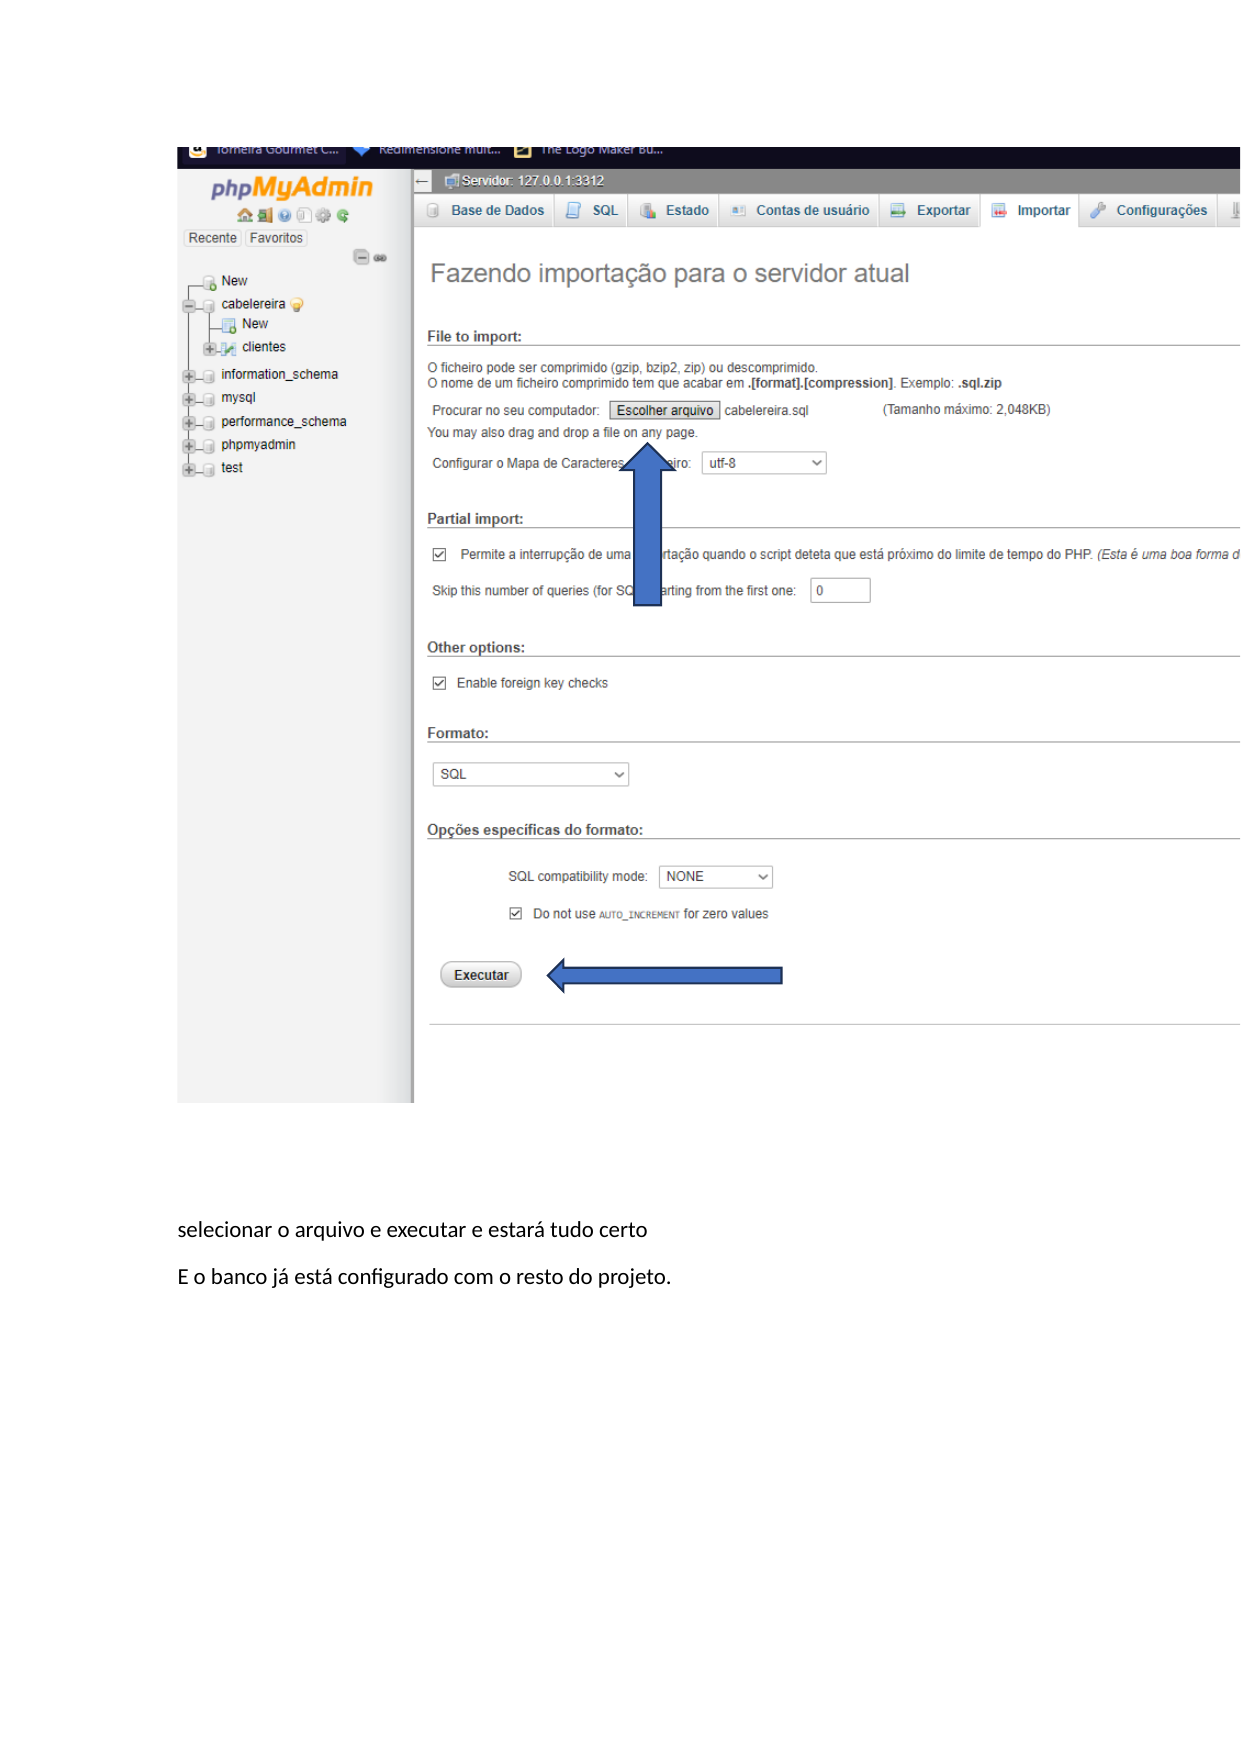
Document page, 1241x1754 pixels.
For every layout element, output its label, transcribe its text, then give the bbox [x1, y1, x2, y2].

picture [177, 147, 1241, 1103]
text selecionar o arquivo e executar e estará tudo certo [177, 1215, 1063, 1243]
text E o banco já está configurado com o resto do projeto. [177, 1262, 1063, 1290]
